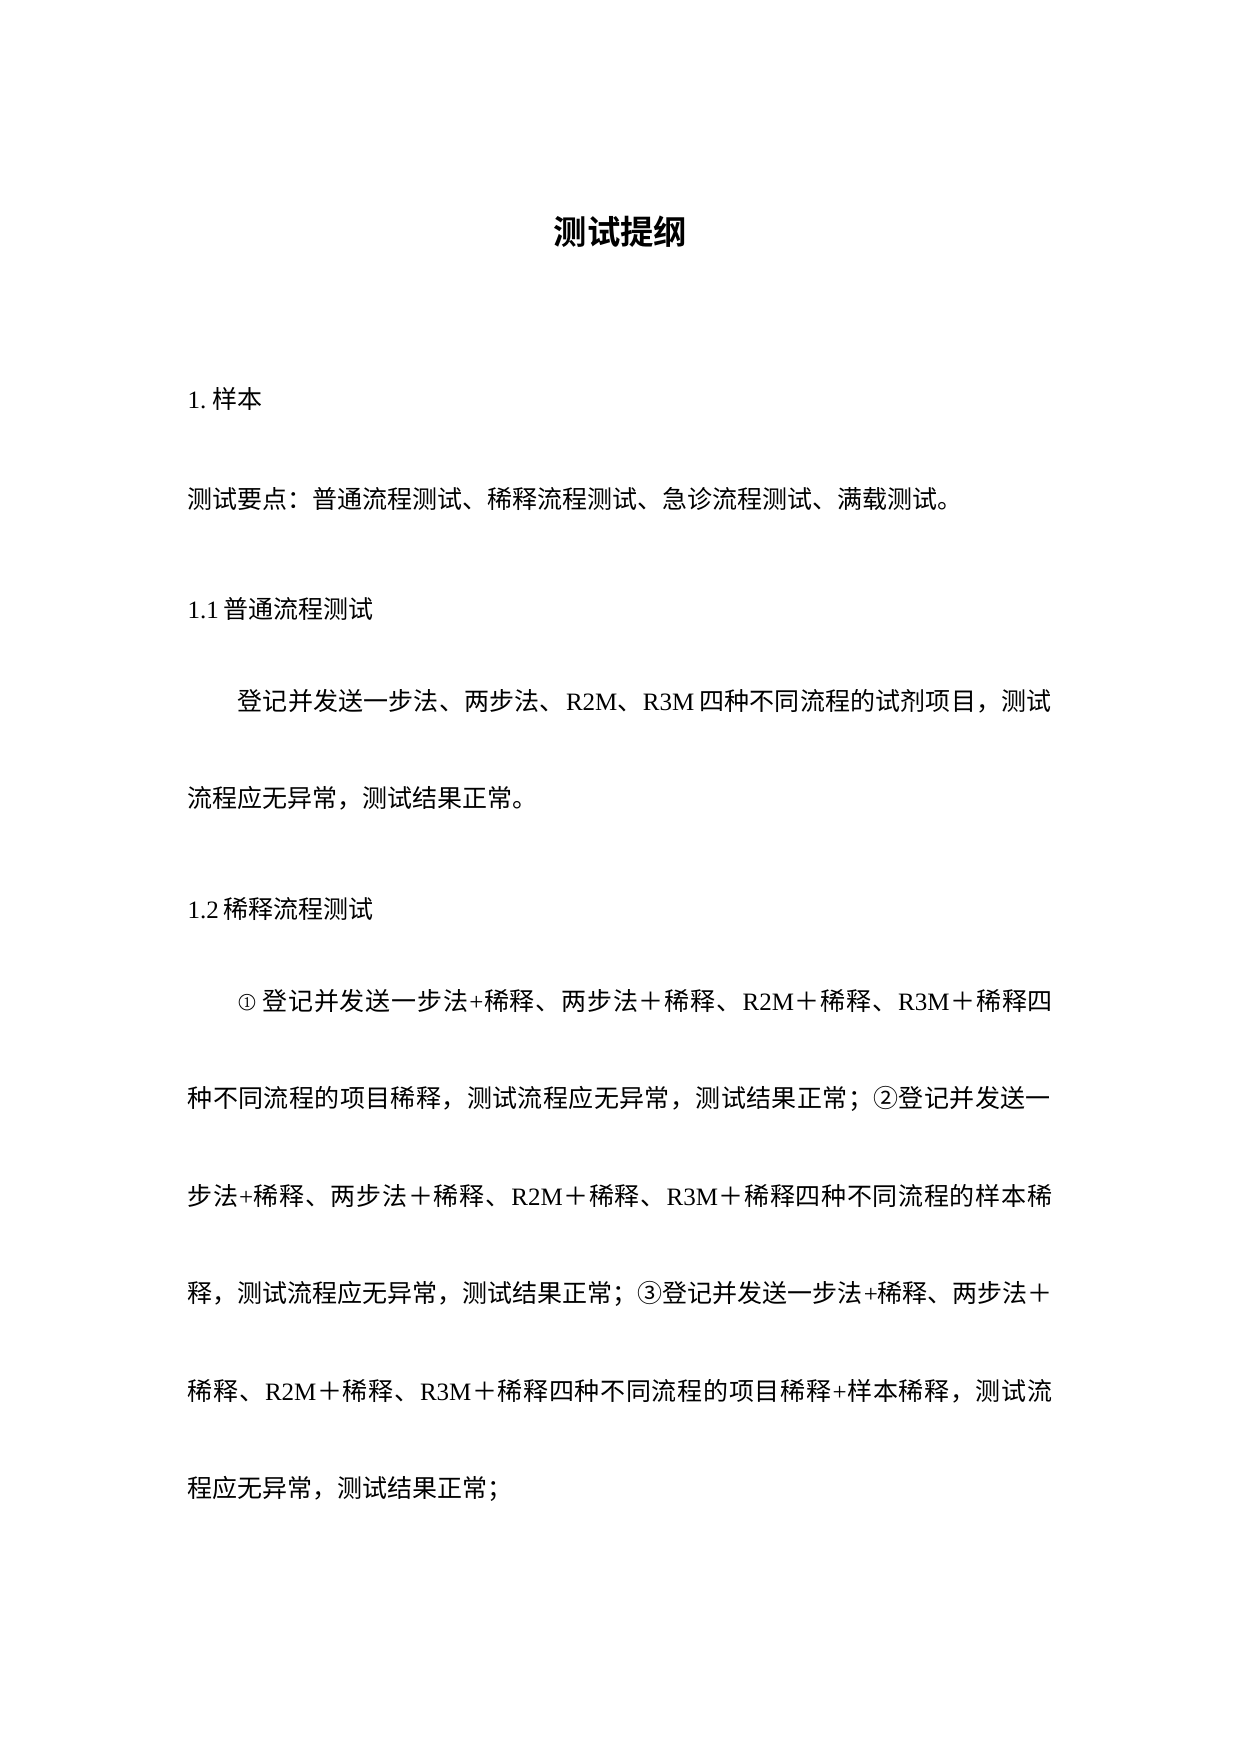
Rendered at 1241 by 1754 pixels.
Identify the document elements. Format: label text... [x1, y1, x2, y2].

subtitle 测试提纲 [187, 197, 1053, 262]
subtitle 1.2稀释流程测试 [187, 875, 1053, 940]
subtitle 1.1普通流程测试 [187, 575, 1053, 640]
list 登记并发送一步法、两步法、R2M、R3M四种不同流程的试剂项目，测试流程应无异常，测试结果正常。 [187, 667, 1053, 829]
subtitle 样本 [187, 365, 1053, 430]
list 测试要点：普通流程测试、稀释流程测试、急诊流程测试、满载测试。 [187, 465, 1053, 530]
list ①登记并发送一步法+稀释、两步法＋稀释、R2M＋稀释、R3M＋稀释四种不同流程的项目稀释，测试流程应无异常，测试结果正常；②登记并发送一步法+稀释、两步法＋稀释、R2M＋稀释、R3M＋稀释四种不同流程的样本稀释，测试流程应无异常，测试结果正常；③登记并发送一步法+稀释、两步法＋稀释、R2M＋稀释、R3M＋稀释四种不同流程的项目稀释+样本稀释，测试流程应无异常，测试结果正常； [187, 967, 1053, 1519]
